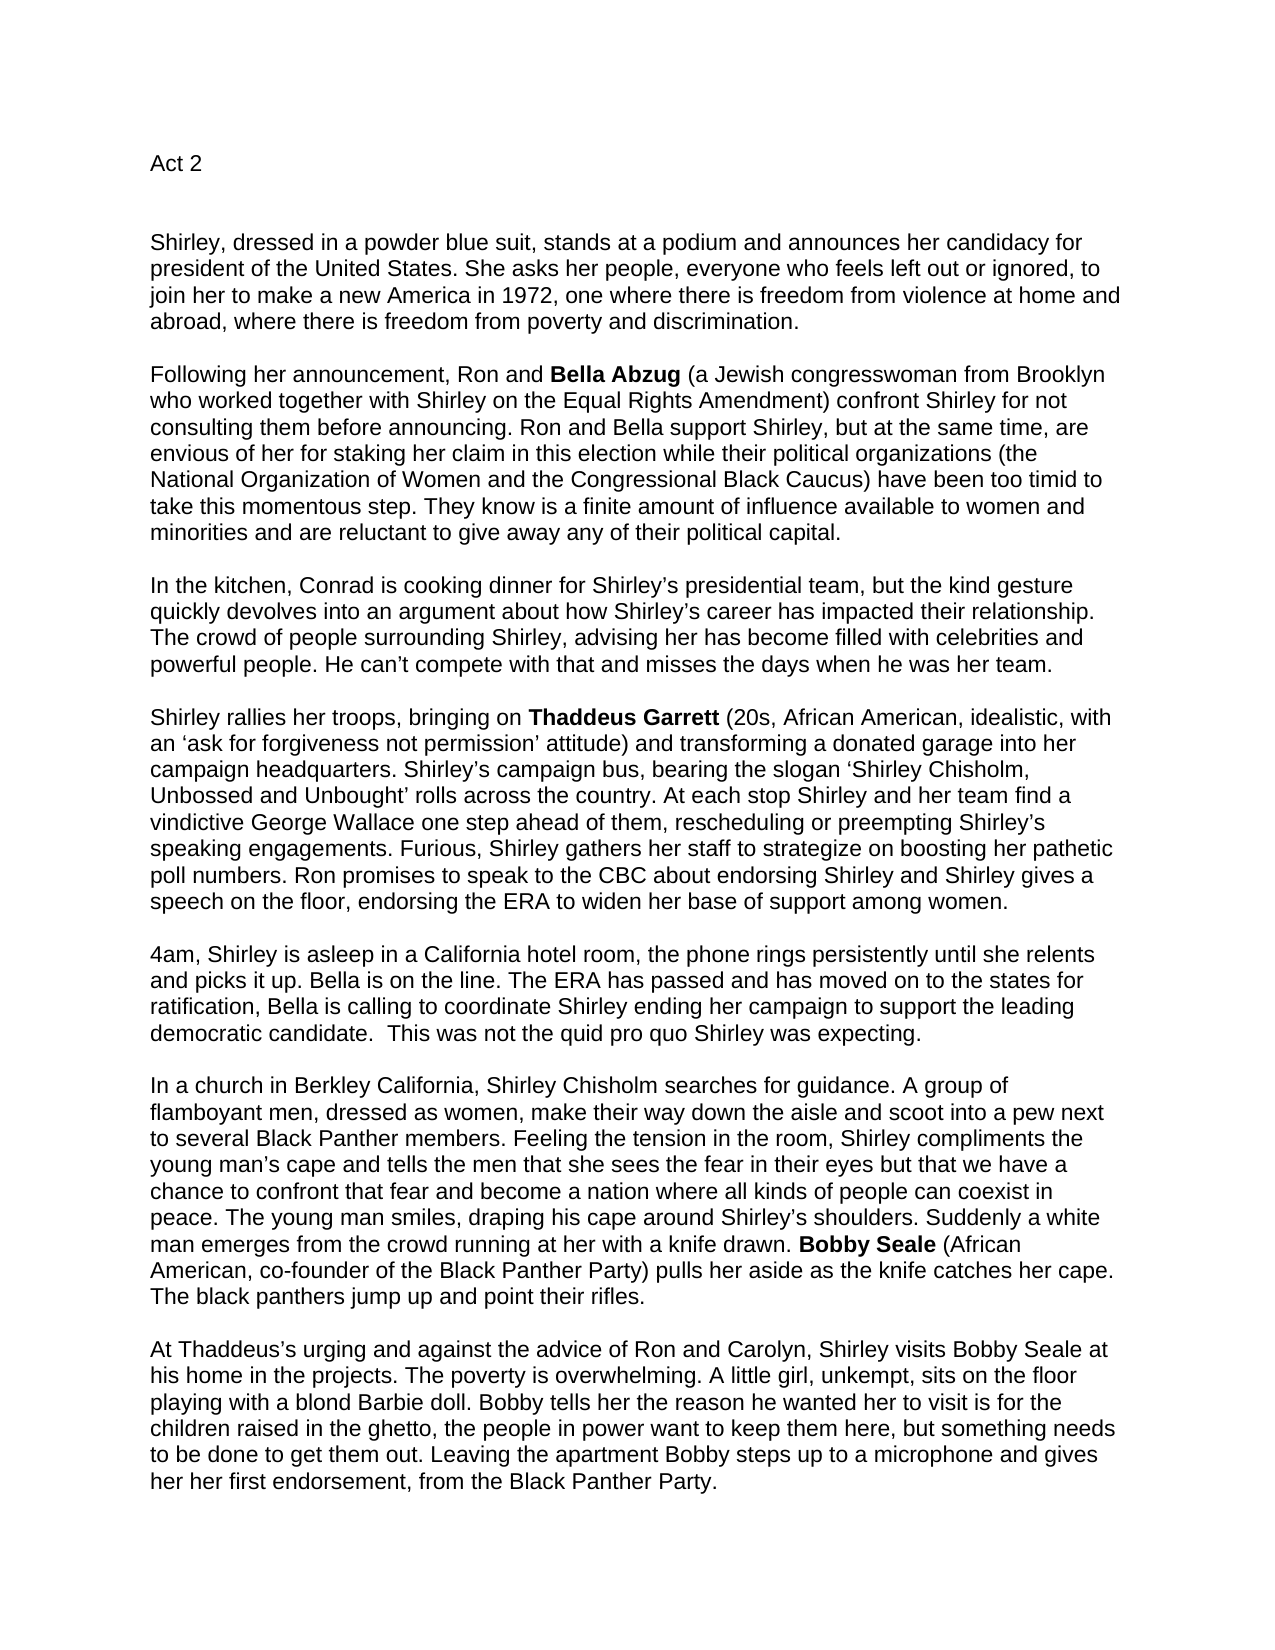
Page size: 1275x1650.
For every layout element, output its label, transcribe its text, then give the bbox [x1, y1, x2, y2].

text Following her announcement, Ron and Bella Abzug (a Jewish congresswoman from Brooklyn who worked together with Shirley on the Equal Rights Amendment) confront Shirley for not consulting them before announcing. Ron and Bella support Shirley, but at the same time, are envious of her for staking her claim in this election while their political organizations (the National Organization of Women and the Congressional Black Caucus) have been too timid to take this momentous step. They know is a finite amount of influence available to women and minorities and are reluctant to give away any of their political capital. [150, 361, 1125, 545]
text Act 2 [150, 150, 1125, 176]
text Shirley, dressed in a powder blue suit, stands at a podium and announces her candidacy for president of the United States. She asks her people, everyone who feels left out or ignored, to join her to make a new America in 1972, one where there is freedom from violence at home and abroad, where there is freedom from poverty and discrimination. [150, 229, 1125, 334]
text In a church in Berkley California, Shirley Chisholm searches for guidance. A group of flamboyant men, dressed as women, make their way down the aisle and scoot into a pew next to several Black Panther members. Feeling the tension in the room, Shirley compliments the young man’s cape and tells the men that she sees the fear in their eyes but that we have a chance to confront that fear and become a nation where all kinds of people can coexist in peace. The young man smiles, draping his cape around Shirley’s shoulders. Suddenly a white man emerges from the crowd running at her with a knife drawn. Bobby Seale (African American, co-founder of the Black Panther Party) pulls her aside as the knife catches her cape. The black panthers jump up and point their rifles. [150, 1072, 1125, 1309]
text 4am, Shirley is asleep in a California hotel room, the phone rings persistently until she relents and picks it up. Bella is on the line. The ERA has passed and has moved on to the states for ratification, Bella is calling to coordinate Shirley ending her campaign to support the leading democratic candidate. This was not the quid pro quo Shirley was expecting. [150, 941, 1125, 1046]
text At Thaddeus’s urging and against the advice of Ron and Carolyn, Shirley visits Bobby Seale at his home in the projects. The poverty is overwhelming. A little girl, unkempt, sits on the floor playing with a blond Barbie doll. Bobby tells her the reason he wanted her to visit is for the children raised in the ghetto, the people in power want to keep them here, but something needs to be done to get them out. Leaving the apartment Bobby steps up to a microphone and gives her her first endorsement, from the Black Panther Party. [150, 1336, 1125, 1494]
text In the kitchen, Conrad is cooking dinner for Shirley’s presidential team, but the kind gesture quickly devolves into an argument about how Shirley’s career has impacted their relationship. The crowd of people surrounding Shirley, advising her has become filled with celebrities and powerful people. He can’t compete with that and misses the days when he was her team. [150, 572, 1125, 677]
text Shirley rallies her troops, bringing on Thaddeus Garrett (20s, African American, idealistic, with an ‘ask for forgiveness not permission’ attitude) and transforming a donated garage into her campaign headquarters. Shirley’s campaign bus, bearing the slogan ‘Shirley Chisholm, Unbossed and Unbought’ rolls across the country. At each stop Shirley and her team find a vindictive George Wallace one step ahead of them, rescheduling or preempting Shirley’s speaking engagements. Furious, Shirley gathers her staff to strategize on boosting her pathetic poll numbers. Ron promises to speak to the CBC about endorsing Shirley and Shirley gives a speech on the floor, endorsing the ERA to widen her base of support among women. [150, 703, 1125, 914]
